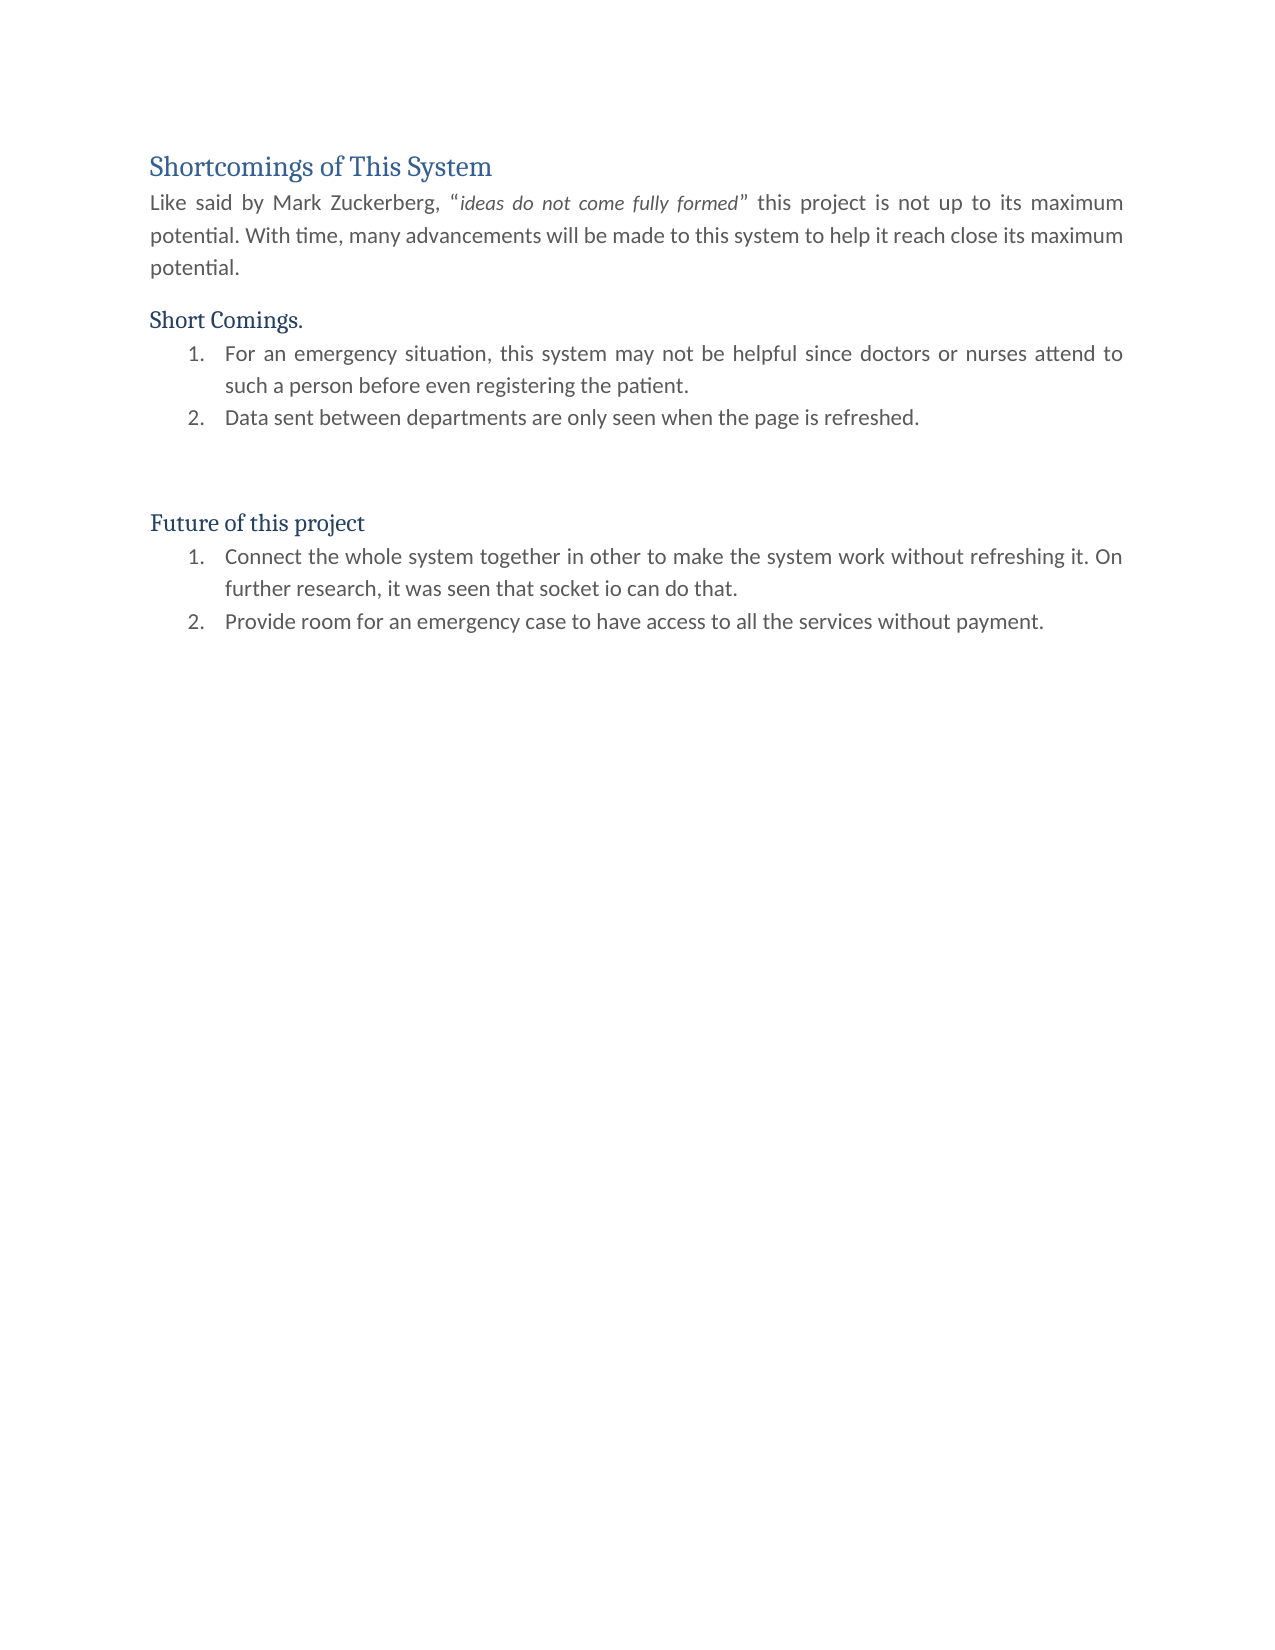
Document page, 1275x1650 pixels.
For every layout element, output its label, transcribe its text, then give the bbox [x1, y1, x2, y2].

list Data sent between departments are only seen when the page is refreshed. [187, 403, 1125, 431]
subtitle Future of this project [150, 509, 1125, 538]
text Like said by Mark Zuckerberg, “ideas do not come fully formed” this project is not up to its maximum potential. With time, many advancements will be made to this system to help it reach close its maximum potential. [150, 188, 1125, 281]
list For an emergency situation, this system may not be helpful since doctors or nurses attend to such a person before even registering the patient. [187, 339, 1125, 399]
list Connect the whole system together in other to make the system work without refreshing it. On further research, it was seen that socket io can do that. [187, 542, 1125, 603]
subtitle Shortcomings of This System [150, 150, 1125, 183]
list Provide room for an emergency case to have access to all the services without payment. [187, 607, 1125, 635]
subtitle Short Comings. [150, 306, 1125, 335]
